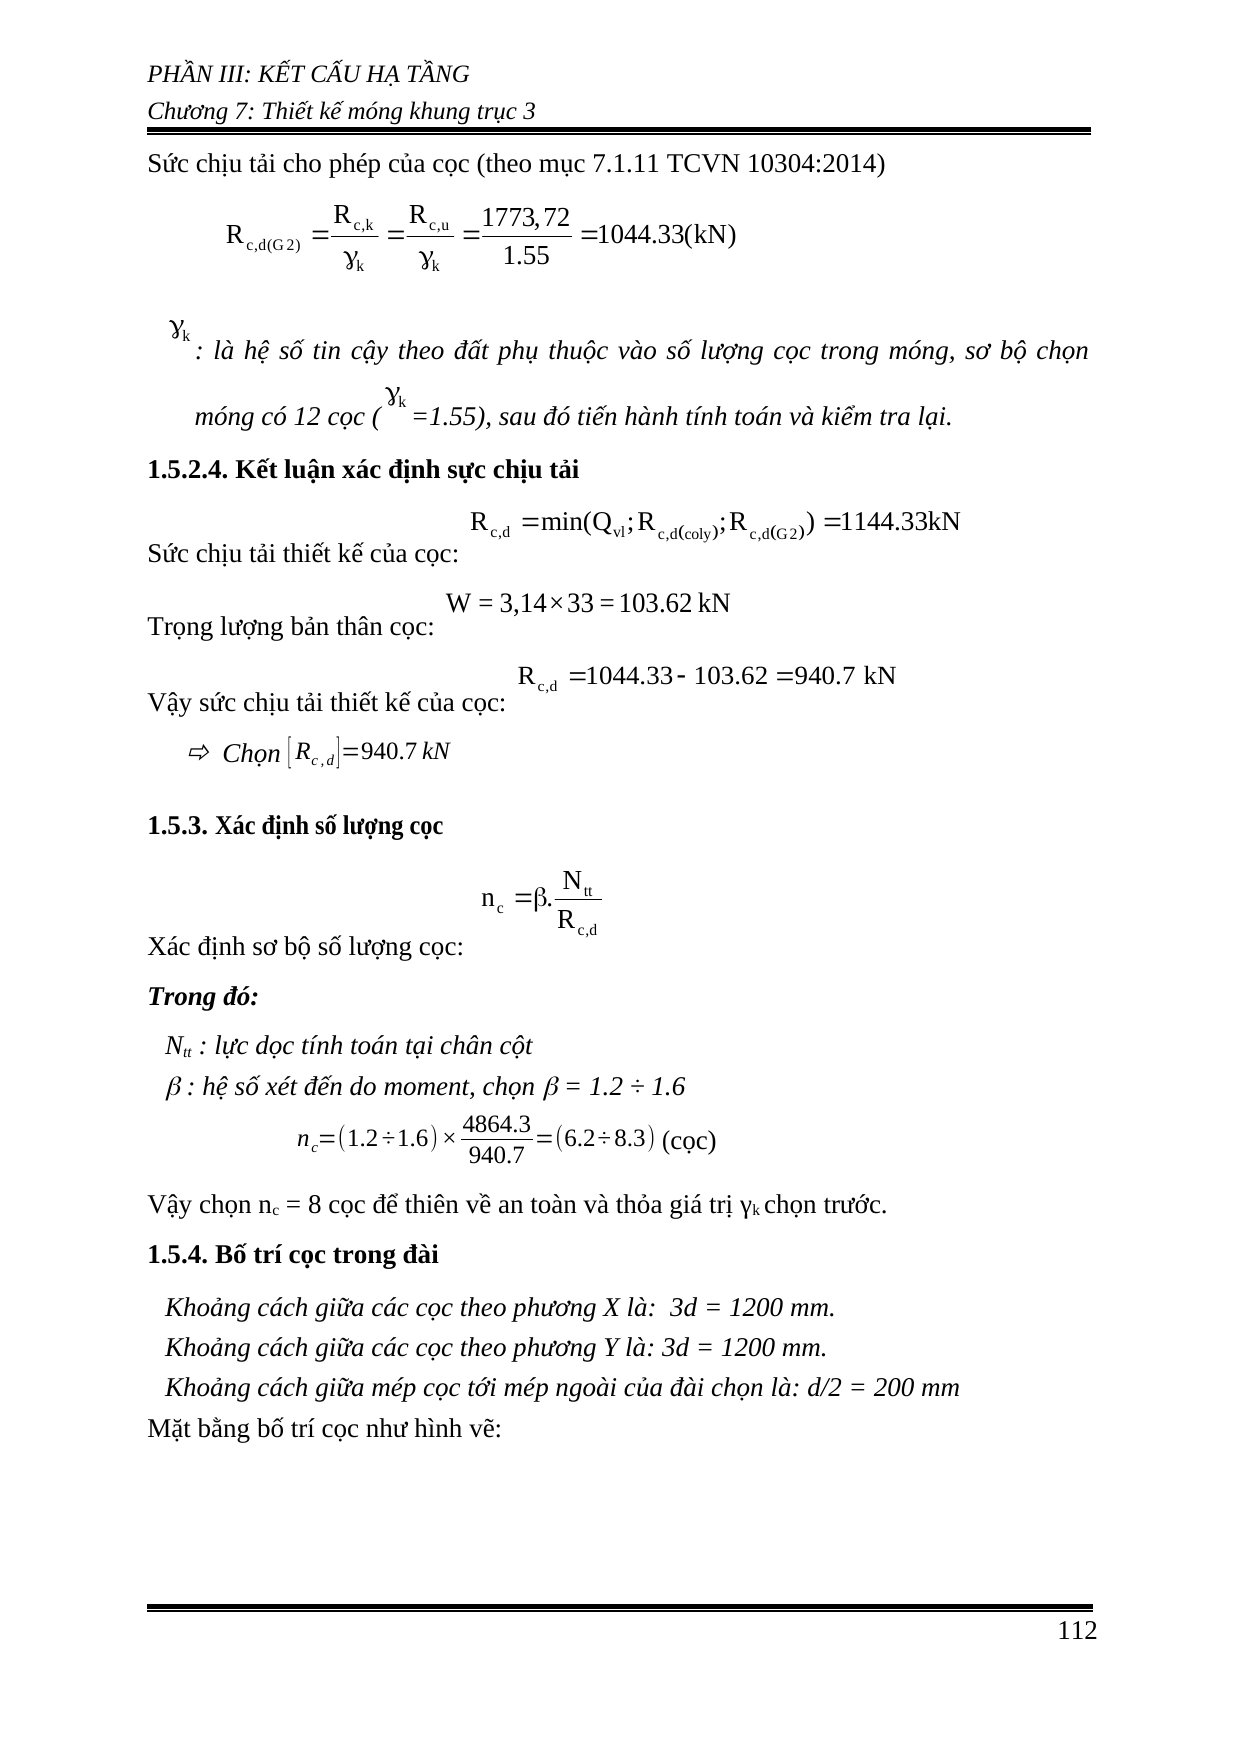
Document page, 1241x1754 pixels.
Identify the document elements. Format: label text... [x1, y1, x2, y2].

text Vậy sức chịu tải thiết kế của cọc: [147, 660, 1093, 717]
text Trong đó: [147, 979, 1093, 1011]
text (cọc) [222, 1110, 1093, 1169]
text Ntt : lực dọc tính toán tại chân cột [165, 1029, 1093, 1061]
text Sức chịu tải cho phép của cọc (theo mục 7.1.11 TCVN 10304:2014) [147, 147, 1093, 178]
text Khoảng cách giữa mép cọc tới mép ngoài của đài chọn là: d/2 = 200 mm [165, 1372, 1093, 1403]
text Trọng lượng bản thân cọc: [147, 587, 1093, 642]
text Vậy chọn nc = 8 cọc để thiên về an toàn và thỏa giá trị γk chọn trước. [147, 1188, 1093, 1219]
text : hệ số xét đến do moment, chọn = 1.2 ÷ 1.6 [165, 1070, 1093, 1101]
text : là hệ số tin cậy theo đất phụ thuộc vào số lượng cọc trong móng, sơ bộ chọn móng có 12 cọc (=1.55), sau đó tiến hành tính toán và kiểm tra lại. [165, 308, 1093, 431]
text Sức chịu tải thiết kế của cọc: [147, 506, 1093, 568]
subtitle Bố trí cọc trong đài [147, 1238, 1093, 1269]
subtitle Kết luận xác định sực chịu tải [147, 453, 1093, 484]
text Mặt bằng bố trí cọc như hình vẽ: [147, 1412, 1093, 1443]
text Xác định sơ bộ số lượng cọc: [147, 862, 1093, 961]
text Khoảng cách giữa các cọc theo phương X là: 3d = 1200 mm. [165, 1291, 1093, 1322]
list Chọn [184, 736, 1093, 770]
subtitle Xác định số lượng cọc [147, 809, 1093, 841]
text Khoảng cách giữa các cọc theo phương Y là: 3d = 1200 mm. [165, 1331, 1093, 1362]
